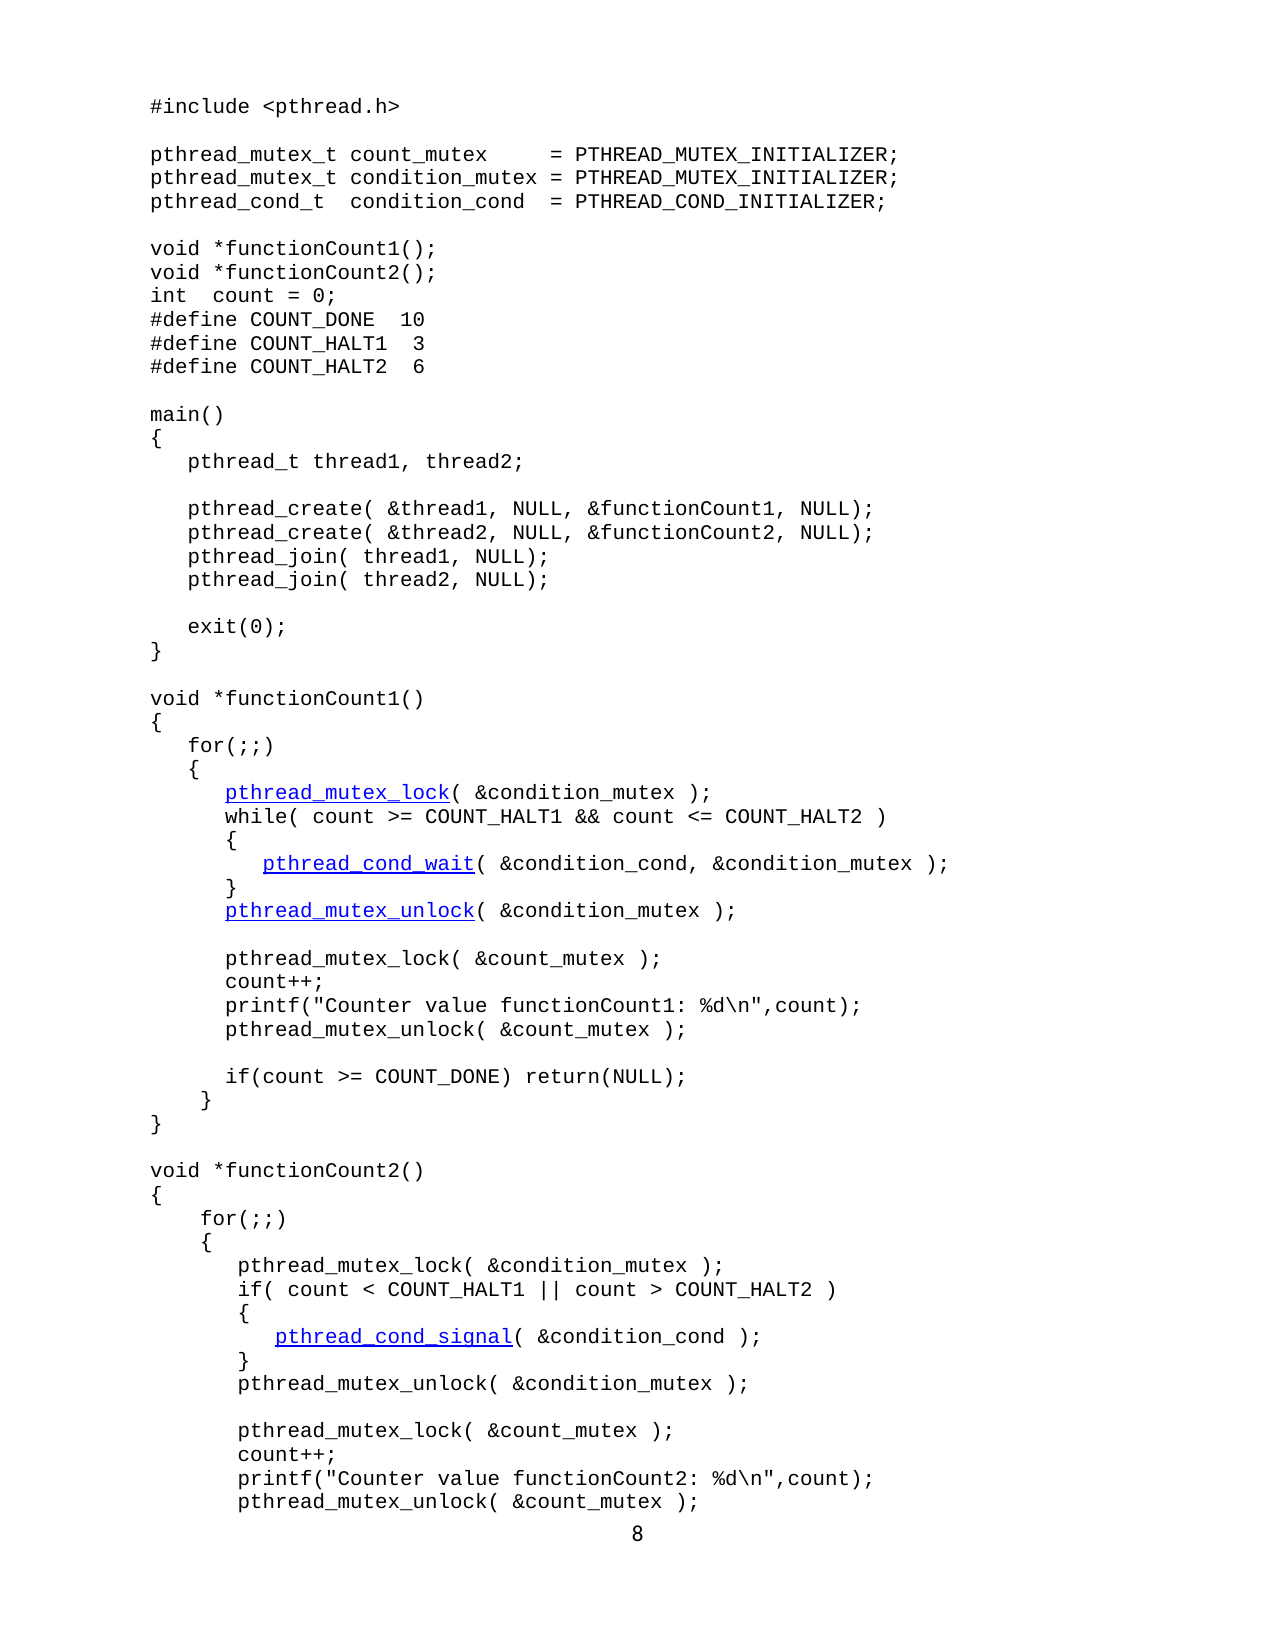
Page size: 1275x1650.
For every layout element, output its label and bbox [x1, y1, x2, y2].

table_header [149, 66, 1133, 1517]
